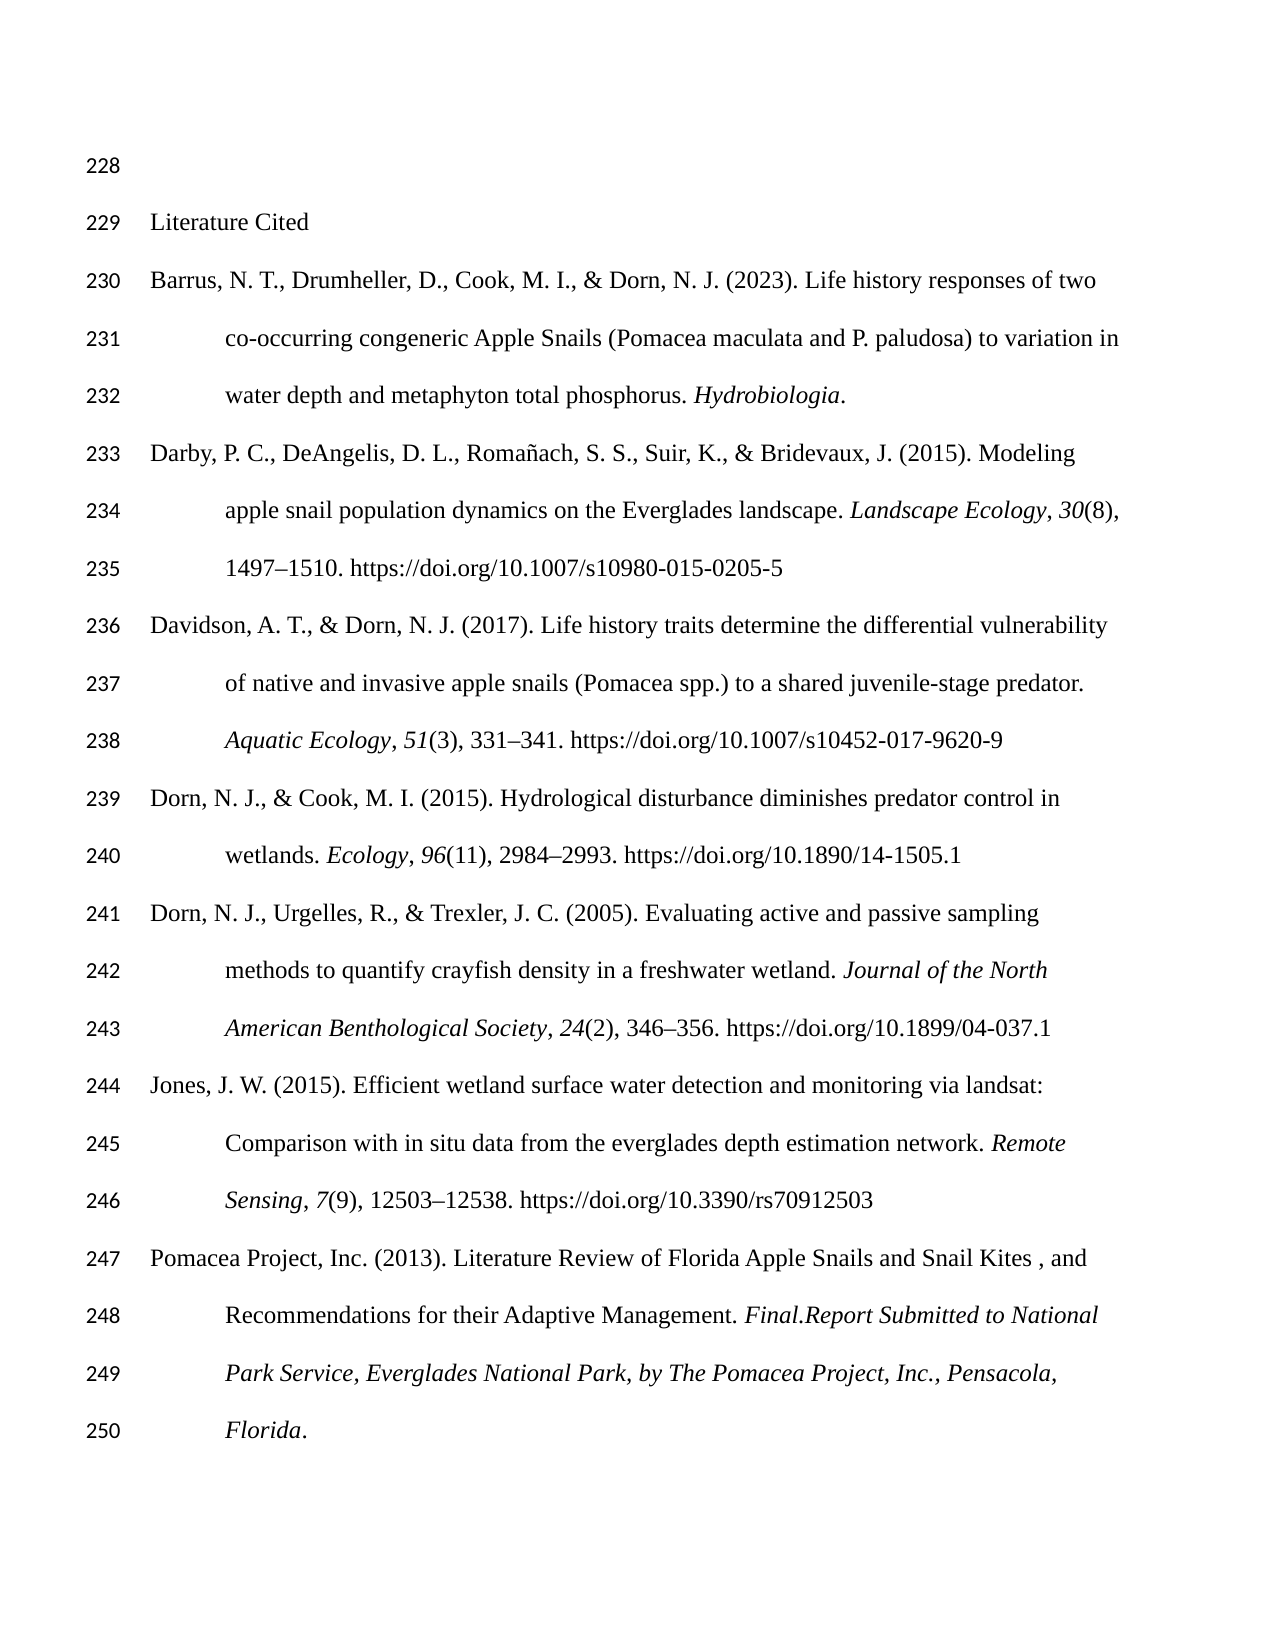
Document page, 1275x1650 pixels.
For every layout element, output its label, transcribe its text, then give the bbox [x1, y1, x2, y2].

text Literature Cited [150, 150, 1125, 236]
text Darby, P. C., DeAngelis, D. L., Romañach, S. S., Suir, K., & Bridevaux, J. (2015). Modeling apple snail population dynamics on the Everglades landscape. Landscape Ecology, 30(8), 1497–1510. https://doi.org/10.1007/s10980-015-0205-5 [150, 438, 1125, 582]
text Pomacea Project, Inc. (2013). Literature Review of Florida Apple Snails and Snail Kites , and Recommendations for their Adaptive Management. Final.Report Submitted to National Park Service, Everglades National Park, by The Pomacea Project, Inc., Pensacola, Florida. [150, 1243, 1125, 1444]
text Jones, J. W. (2015). Efficient wetland surface water detection and monitoring via landsat: Comparison with in situ data from the everglades depth estimation network. Remote Sensing, 7(9), 12503–12538. https://doi.org/10.3390/rs70912503 [150, 1070, 1125, 1214]
text Barrus, N. T., Drumheller, D., Cook, M. I., & Dorn, N. J. (2023). Life history responses of two co-occurring congeneric Apple Snails (Pomacea maculata and P. paludosa) to variation in water depth and metaphyton total phosphorus. Hydrobiologia. [150, 265, 1125, 409]
text Davidson, A. T., & Dorn, N. J. (2017). Life history traits determine the differential vulnerability of native and invasive apple snails (Pomacea spp.) to a shared juvenile-stage predator. Aquatic Ecology, 51(3), 331–341. https://doi.org/10.1007/s10452-017-9620-9 [150, 610, 1125, 754]
text Dorn, N. J., Urgelles, R., & Trexler, J. C. (2005). Evaluating active and passive sampling methods to quantify crayfish density in a freshwater wetland. Journal of the North American Benthological Society, 24(2), 346–356. https://doi.org/10.1899/04-037.1 [150, 898, 1125, 1042]
text Dorn, N. J., & Cook, M. I. (2015). Hydrological disturbance diminishes predator control in wetlands. Ecology, 96(11), 2984–2993. https://doi.org/10.1890/14-1505.1 [150, 783, 1125, 869]
